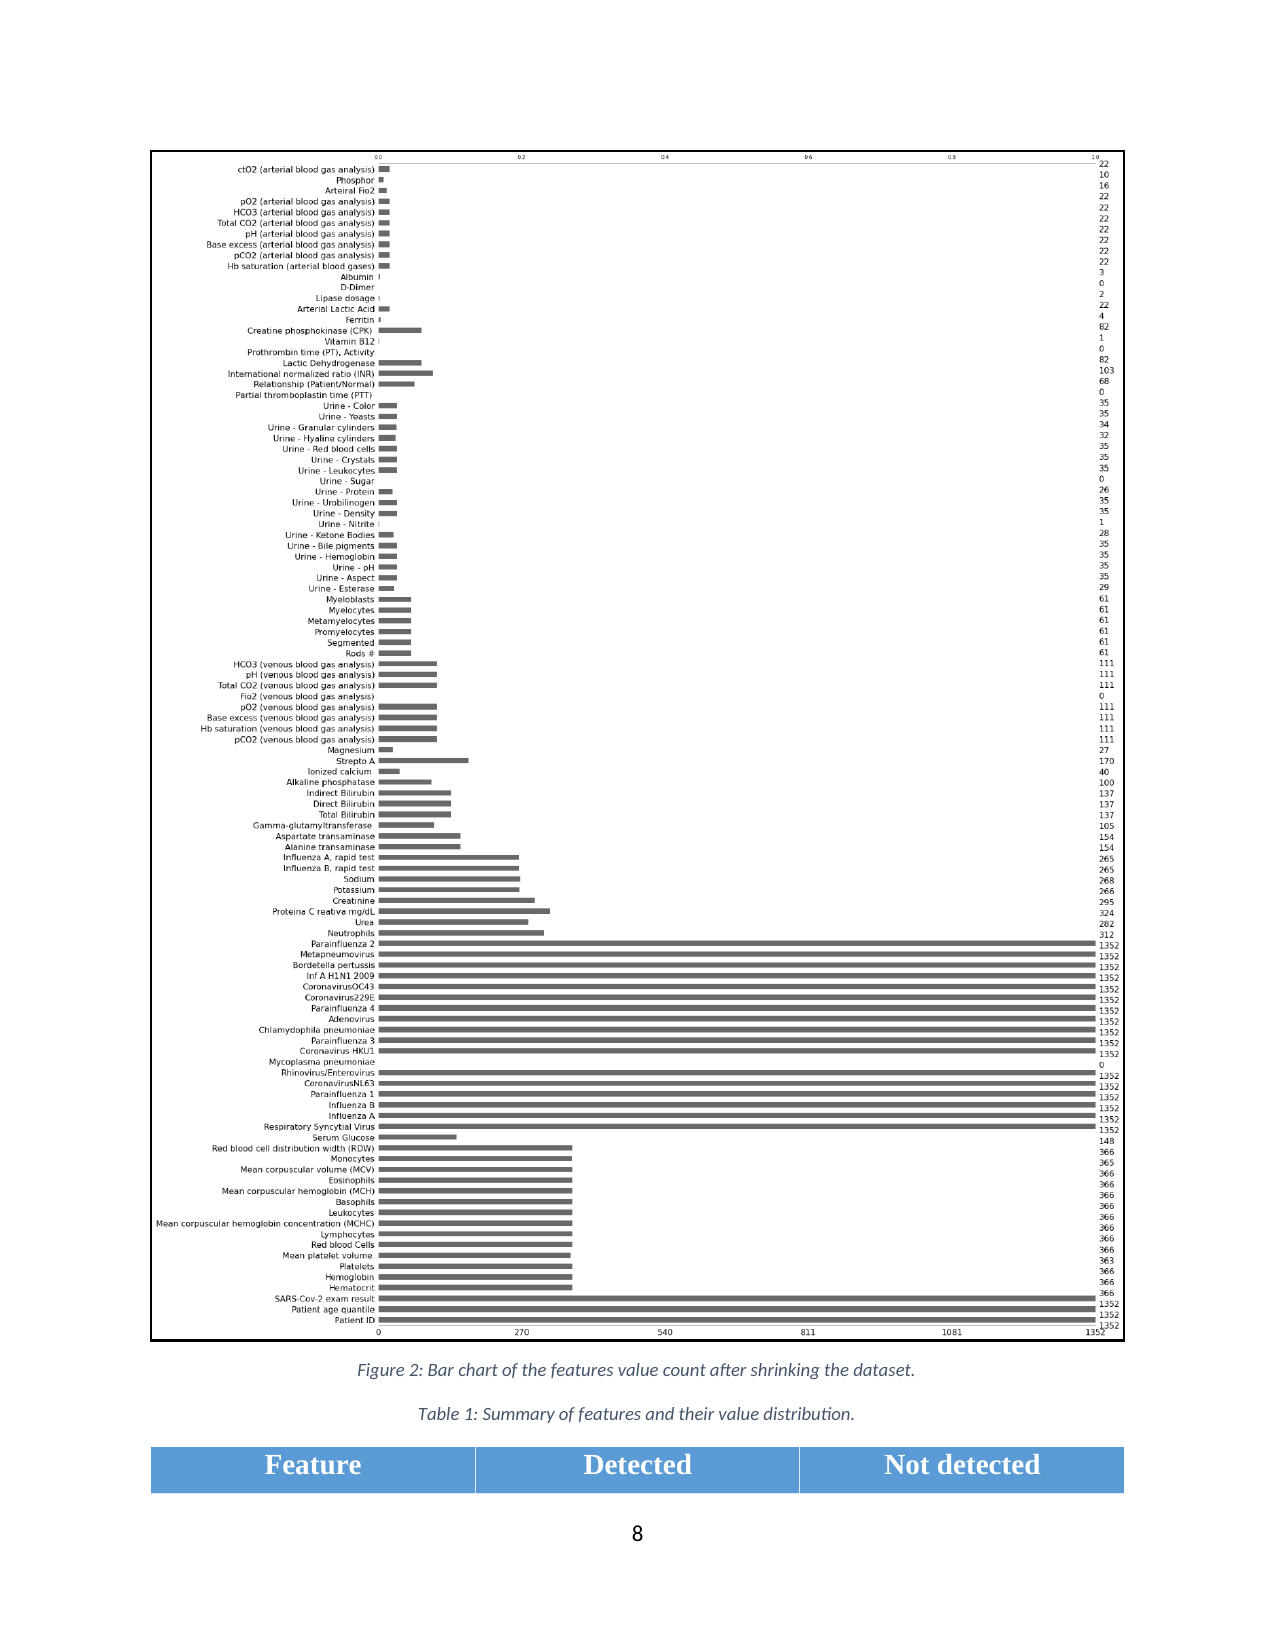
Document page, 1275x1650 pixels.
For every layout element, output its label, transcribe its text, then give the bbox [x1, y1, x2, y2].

text Figure 2: Bar chart of the features value count after shrinking the dataset. [150, 1358, 1125, 1381]
table_header Detected [476, 1447, 799, 1493]
table_header Not detected [800, 1447, 1124, 1493]
text Table 1: Summary of features and their value distribution. [150, 1402, 1125, 1425]
table_header Feature [151, 1447, 475, 1493]
picture [152, 152, 1123, 1339]
